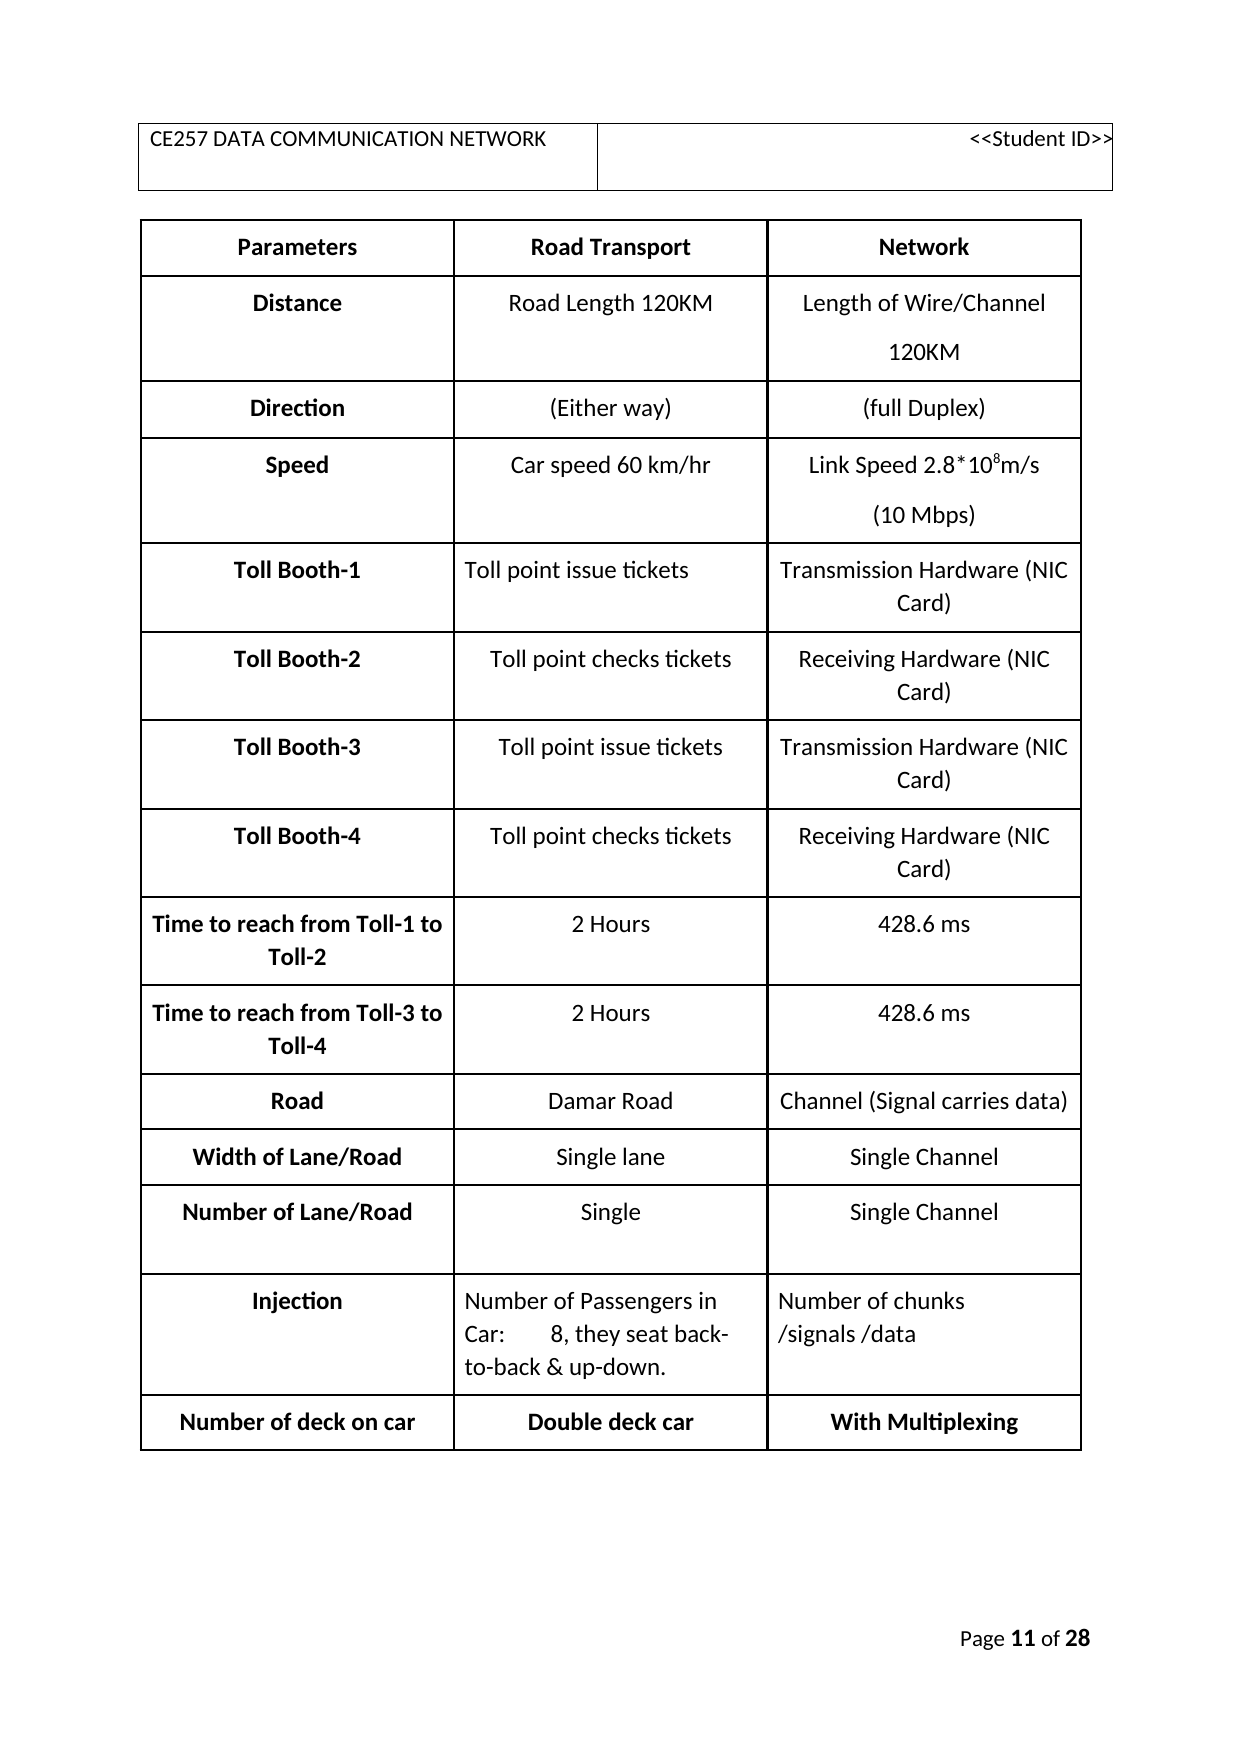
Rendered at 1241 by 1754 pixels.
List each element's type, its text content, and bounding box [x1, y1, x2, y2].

table_cell Transmission Hardware (NIC Card) [769, 721, 1080, 807]
table_cell Length of Wire/Channel 120KM [769, 277, 1080, 379]
table_cell Toll point checks tickets [455, 633, 766, 719]
table_cell Single [455, 1186, 766, 1272]
table_cell Single Channel [769, 1186, 1080, 1272]
table_cell Receiving Hardware (NIC Card) [769, 633, 1080, 719]
table_cell Time to reach from Toll-1 to Toll-2 [142, 898, 453, 984]
table_cell Number of Lane/Road [142, 1186, 453, 1272]
table_cell Toll point issue tickets [455, 721, 766, 807]
table_header Network [769, 221, 1080, 274]
table_cell (full Duplex) [769, 382, 1080, 437]
table_cell Width of Lane/Road [142, 1130, 453, 1184]
table_cell Number of deck on car [142, 1396, 453, 1449]
table_cell Toll point issue tickets [455, 544, 766, 631]
table_cell Number of Passengers in Car: 8, they seat back-to-back & up-down. [455, 1275, 766, 1394]
table_cell Car speed 60 km/hr [455, 439, 766, 542]
table_cell Speed [142, 439, 453, 542]
table_cell Toll Booth-4 [142, 810, 453, 896]
table_cell Transmission Hardware (NIC Card) [769, 544, 1080, 631]
table_cell 428.6 ms [769, 898, 1080, 984]
table_cell Distance [142, 277, 453, 379]
table_cell Road [142, 1075, 453, 1128]
table_header Parameters [142, 221, 453, 274]
table_cell With Multiplexing [769, 1396, 1080, 1449]
table_cell Channel (Signal carries data) [769, 1075, 1080, 1128]
table_cell Injection [142, 1275, 453, 1394]
table_cell Time to reach from Toll-3 to Toll-4 [142, 986, 453, 1073]
table_cell Damar Road [455, 1075, 766, 1128]
table_cell 428.6 ms [769, 986, 1080, 1073]
table_cell Double deck car [455, 1396, 766, 1449]
table_cell Toll point checks tickets [455, 810, 766, 896]
table_cell Road Length 120KM [455, 277, 766, 379]
table_cell (Either way) [455, 382, 766, 437]
table_cell Toll Booth-2 [142, 633, 453, 719]
table_cell 2 Hours [455, 898, 766, 984]
table_cell Toll Booth-3 [142, 721, 453, 807]
table_cell Receiving Hardware (NIC Card) [769, 810, 1080, 896]
table_cell Single lane [455, 1130, 766, 1184]
table_header Road Transport [455, 221, 766, 274]
table_cell Toll Booth-1 [142, 544, 453, 631]
table_cell Direction [142, 382, 453, 437]
table_cell Single Channel [769, 1130, 1080, 1184]
table_cell 2 Hours [455, 986, 766, 1073]
table_cell Link Speed 2.8*108m/s (10 Mbps) [769, 439, 1080, 542]
table_cell Number of chunks /signals /data [769, 1275, 1080, 1394]
